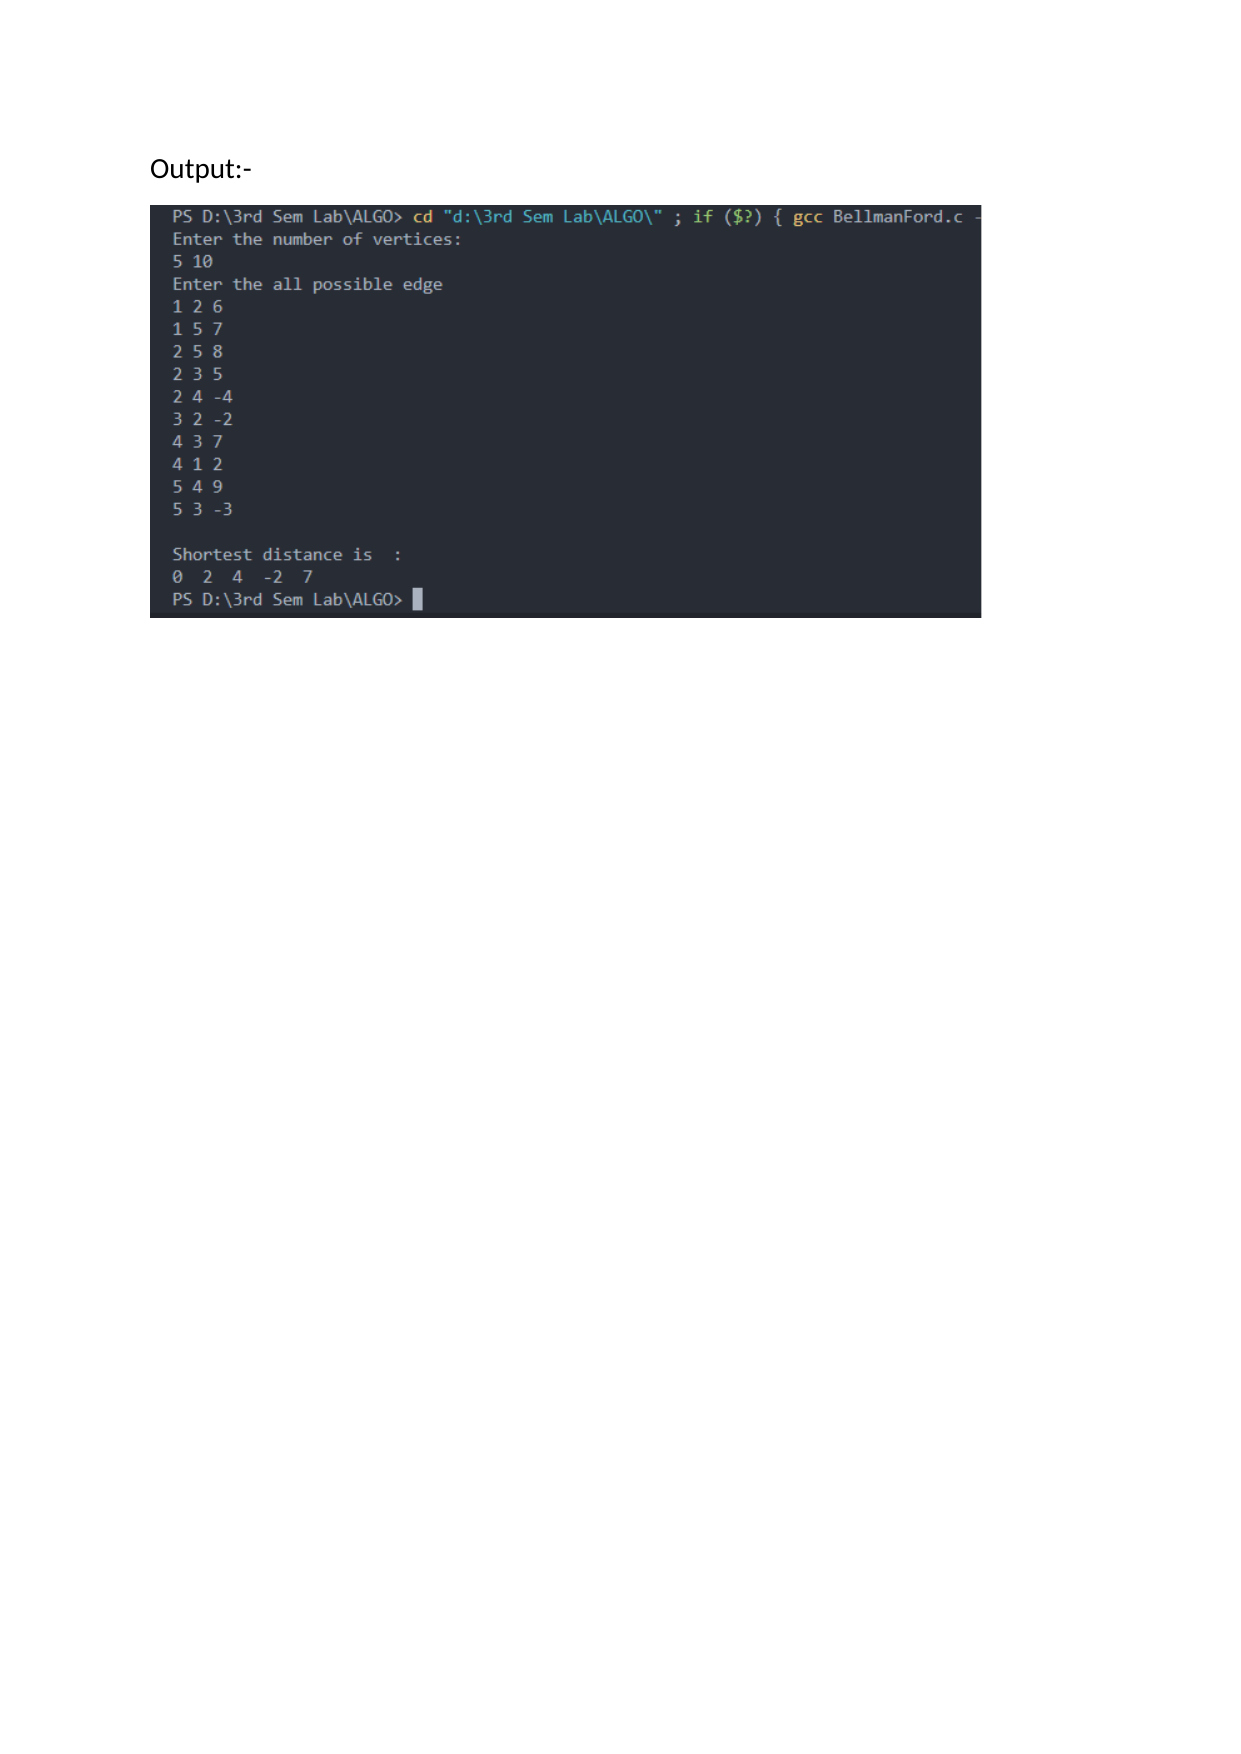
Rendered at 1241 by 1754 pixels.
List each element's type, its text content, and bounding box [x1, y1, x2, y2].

text Output:- [150, 150, 1090, 186]
picture [150, 205, 982, 618]
